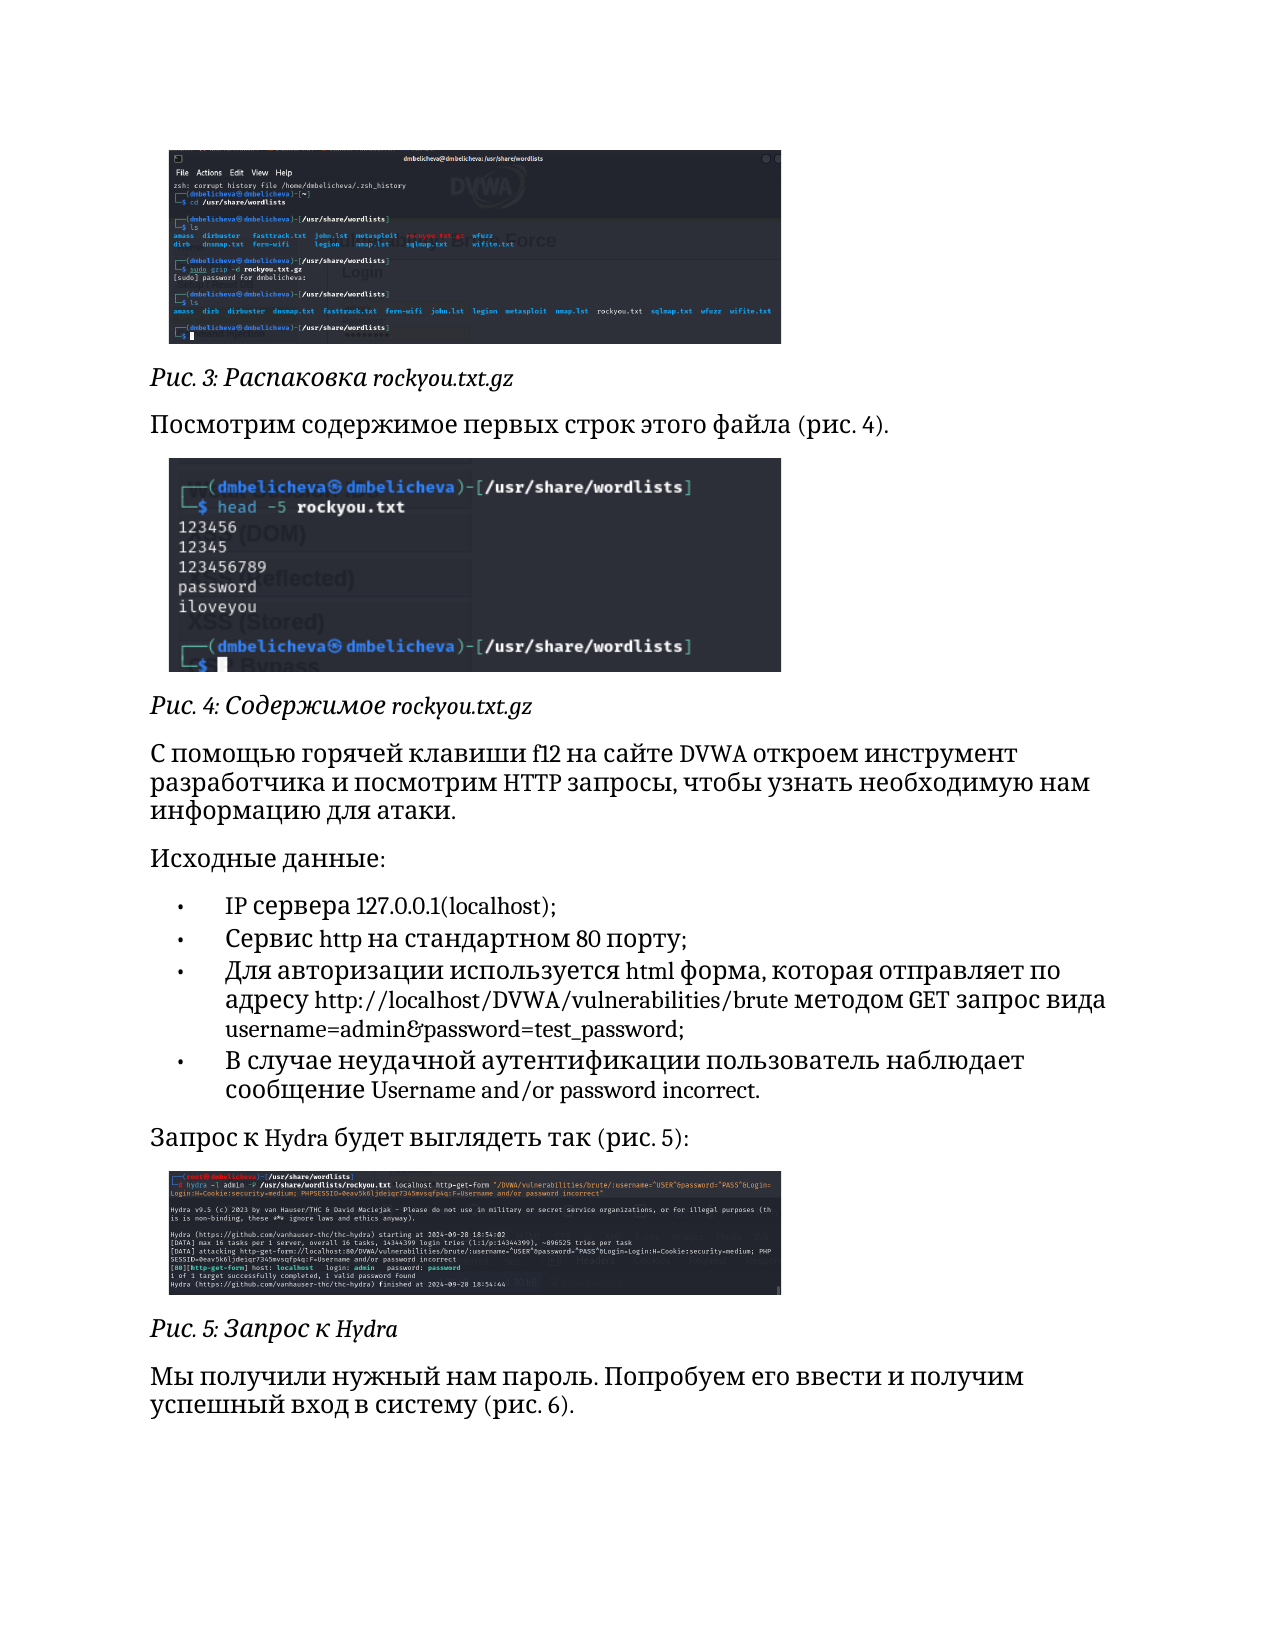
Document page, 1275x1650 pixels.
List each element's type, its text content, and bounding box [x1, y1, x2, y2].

text Мы получили нужный нам пароль. Попробуем его ввести и получим успешный вход в систему (рис. 6). [150, 1363, 1125, 1420]
picture [168, 1171, 782, 1295]
text Посмотрим содержимое первых строк этого файла (рис. 4). [150, 411, 1125, 440]
list IP сервера 127.0.0.1(localhost); [175, 892, 1125, 921]
text С помощью горячей клавиши f12 на сайте DVWA откроем инструмент разработчика и посмотрим HTTP запросы, чтобы узнать необходимую нам информацию для атаки. [150, 740, 1125, 826]
text Рис. 4: Содержимое rockyou.txt.gz [150, 692, 1125, 721]
text Рис. 3: Распаковка rockyou.txt.gz [150, 364, 1125, 393]
picture [168, 150, 782, 344]
list Сервис http на стандартном 80 порту; [175, 925, 1125, 953]
text Рис. 5: Запрос к Hydra [150, 1315, 1125, 1344]
list Для авторизации используется html форма, которая отправляет по адресу http://localhost/DVWA/vulnerabilities/brute методом GET запрос вида username=admin&password=test_password; [175, 957, 1125, 1043]
text Запрос к Hydra будет выглядеть так (рис. 5): [150, 1123, 1125, 1152]
picture [168, 458, 782, 672]
list В случае неудачной аутентификации пользователь наблюдает сообщение Username and/or password incorrect. [175, 1047, 1125, 1105]
text Исходные данные: [150, 845, 1125, 873]
